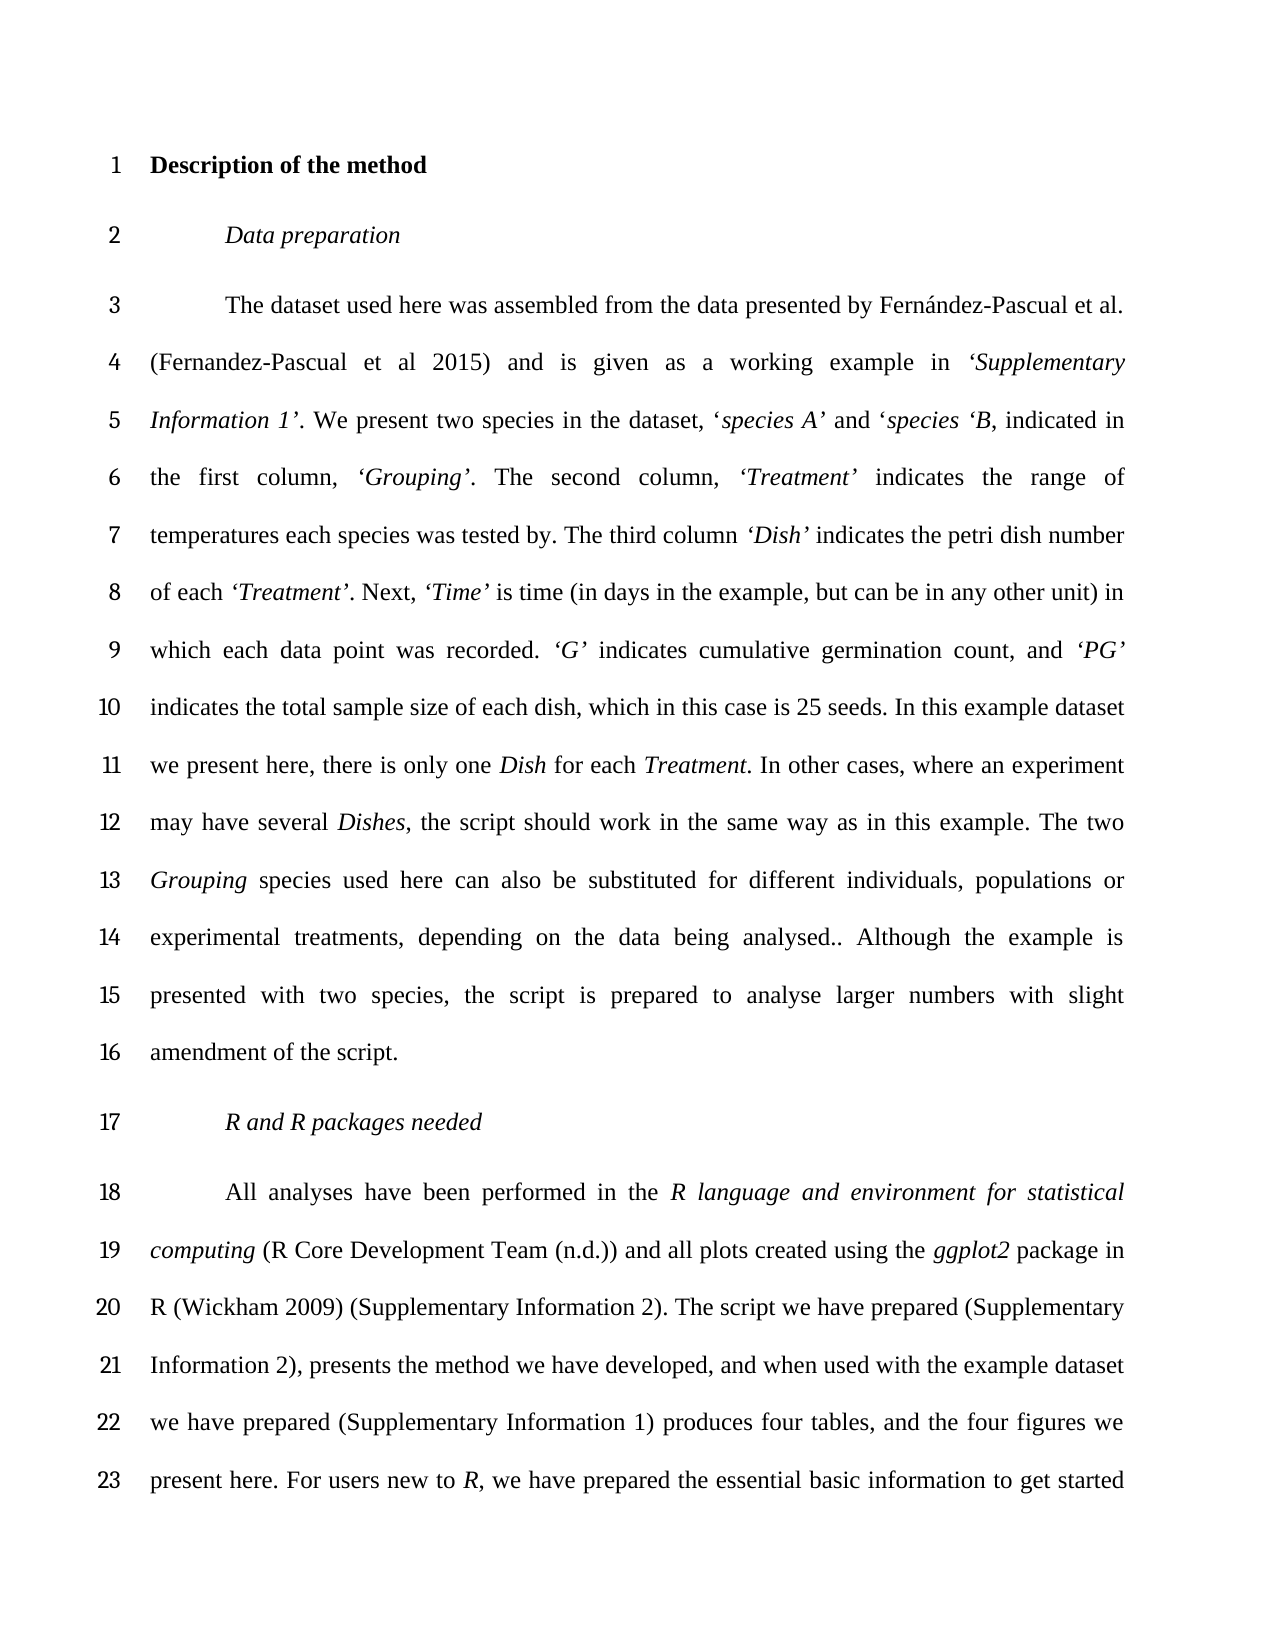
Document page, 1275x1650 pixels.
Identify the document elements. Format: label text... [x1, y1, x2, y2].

text The dataset used here was assembled from the data presented by Fernández-Pascual et al. (Fernandez-Pascual et al 2015) and is given as a working example in ‘Supplementary Information 1’. We present two species in the dataset, ‘species A’ and ‘species ‘B, indicated in the first column, ‘Grouping’. The second column, ‘Treatment’ indicates the range of temperatures each species was tested by. The third column ‘Dish’ indicates the petri dish number of each ‘Treatment’. Next, ‘Time’ is time (in days in the example, but can be in any other unit) in which each data point was recorded. ‘G’ indicates cumulative germination count, and ‘PG’ indicates the total sample size of each dish, which in this case is 25 seeds. In this example dataset we present here, there is only one Dish for each Treatment. In other cases, where an experiment may have several Dishes, the script should work in the same way as in this example. The two Grouping species used here can also be substituted for different individuals, populations or experimental treatments, depending on the data being analysed.. Although the example is presented with two species, the script is prepared to analyse larger numbers with slight amendment of the script. [150, 290, 1125, 1066]
text Description of the method [150, 150, 1125, 179]
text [150, 1177, 1125, 1494]
text R and R packages needed [150, 1107, 1125, 1136]
text Data preparation [150, 220, 1125, 249]
